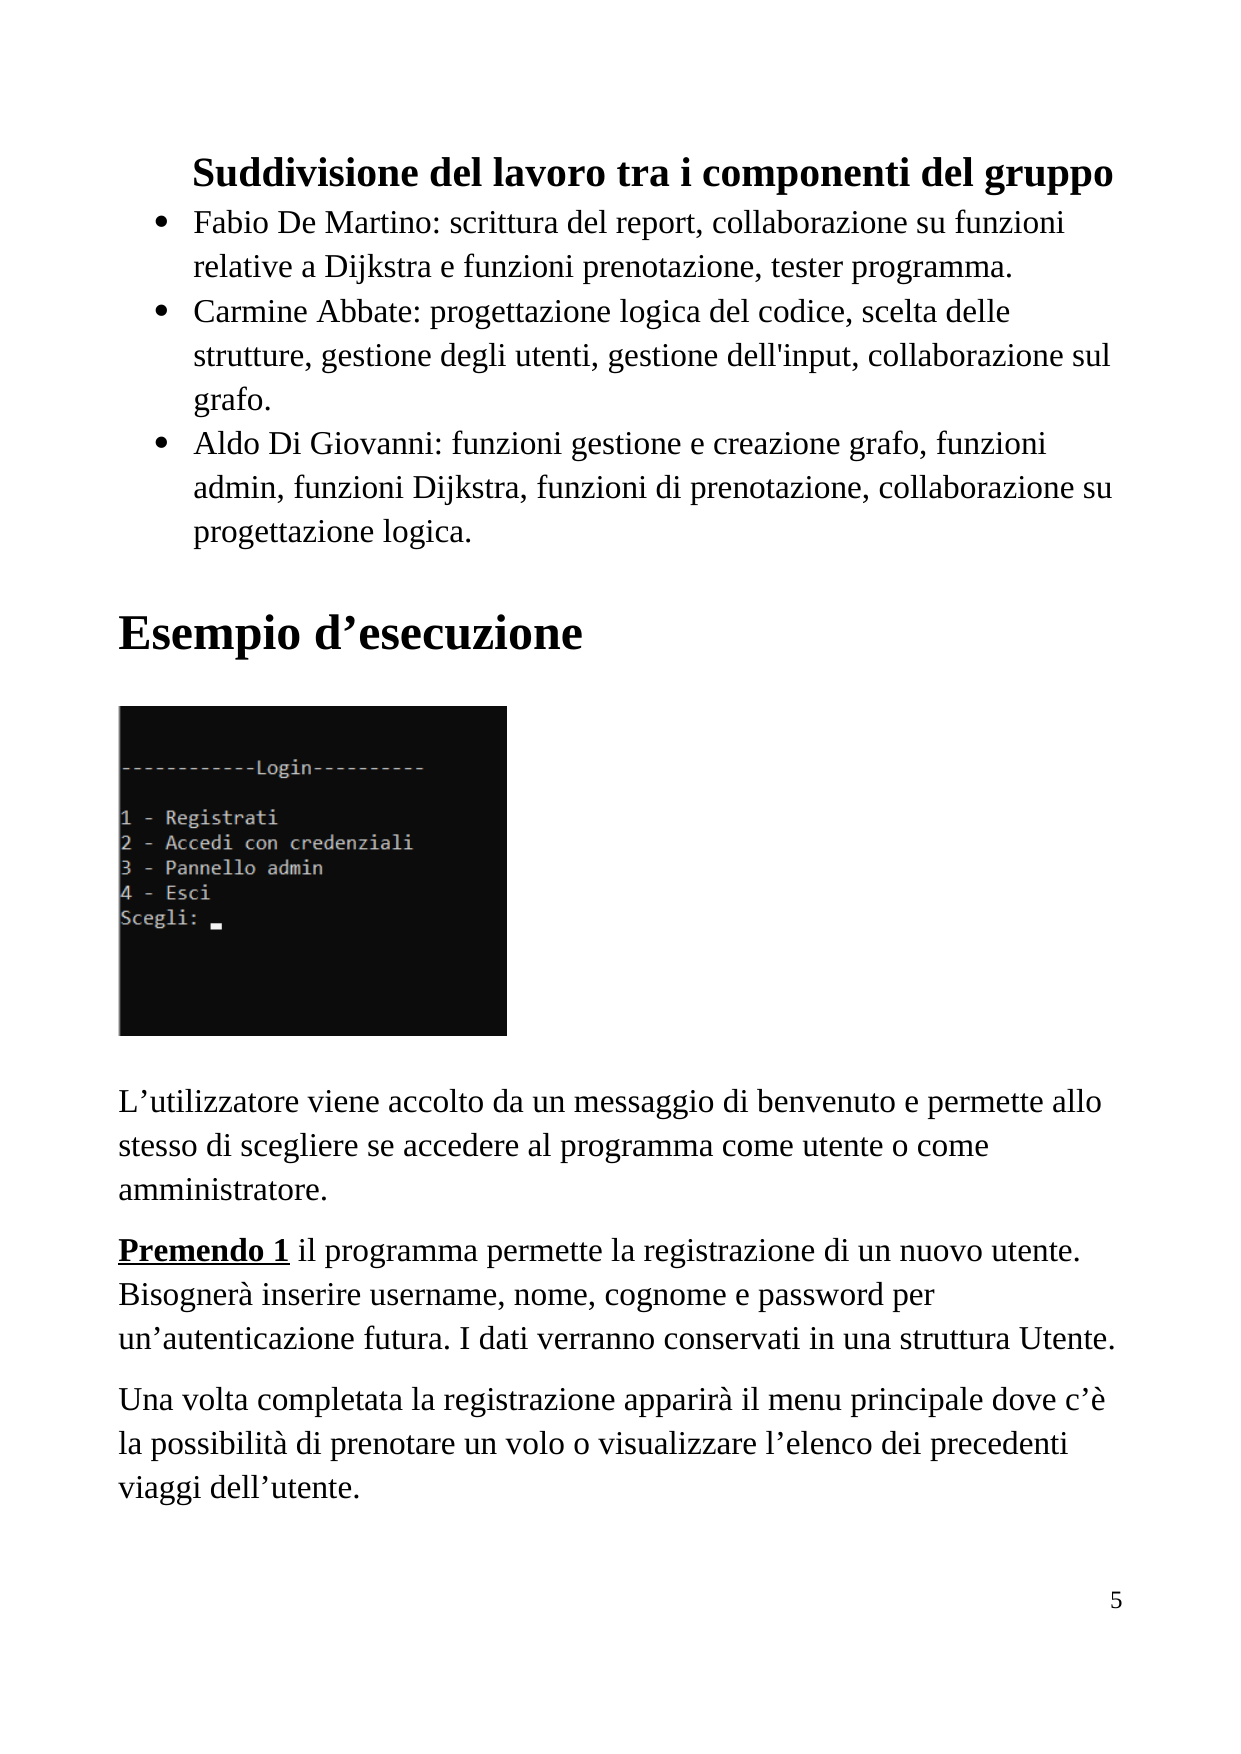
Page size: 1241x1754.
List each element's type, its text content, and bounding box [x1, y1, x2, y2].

text L’utilizzatore viene accolto da un messaggio di benvenuto e permette allo stesso di scegliere se accedere al programma come utente o come amministratore. [118, 1081, 1122, 1208]
list Suddivisione del lavoro tra i componenti del gruppo [118, 148, 1122, 196]
list Carmine Abbate: progettazione logica del codice, scelta delle strutture, gestione degli utenti, gestione dell'input, collaborazione sul grafo. [156, 291, 1122, 417]
list Aldo Di Giovanni: funzioni gestione e creazione grafo, funzioni admin, funzioni Dijkstra, funzioni di prenotazione, collaborazione su progettazione logica. [156, 423, 1122, 549]
text Esempio d’esecuzione [118, 603, 1122, 661]
text Premendo 1 il programma permette la registrazione di un nuovo utente. Bisognerà inserire username, nome, cognome e password per un’autenticazione futura. I dati verranno conservati in una struttura Utente. [118, 1230, 1122, 1357]
picture [118, 706, 507, 1036]
text Una volta completata la registrazione apparirà il menu principale dove c’è la possibilità di prenotare un volo o visualizzare l’elenco dei precedenti viaggi dell’utente. [118, 1379, 1122, 1506]
list Fabio De Martino: scrittura del report, collaborazione su funzioni relative a Dijkstra e funzioni prenotazione, tester programma. [156, 203, 1122, 285]
